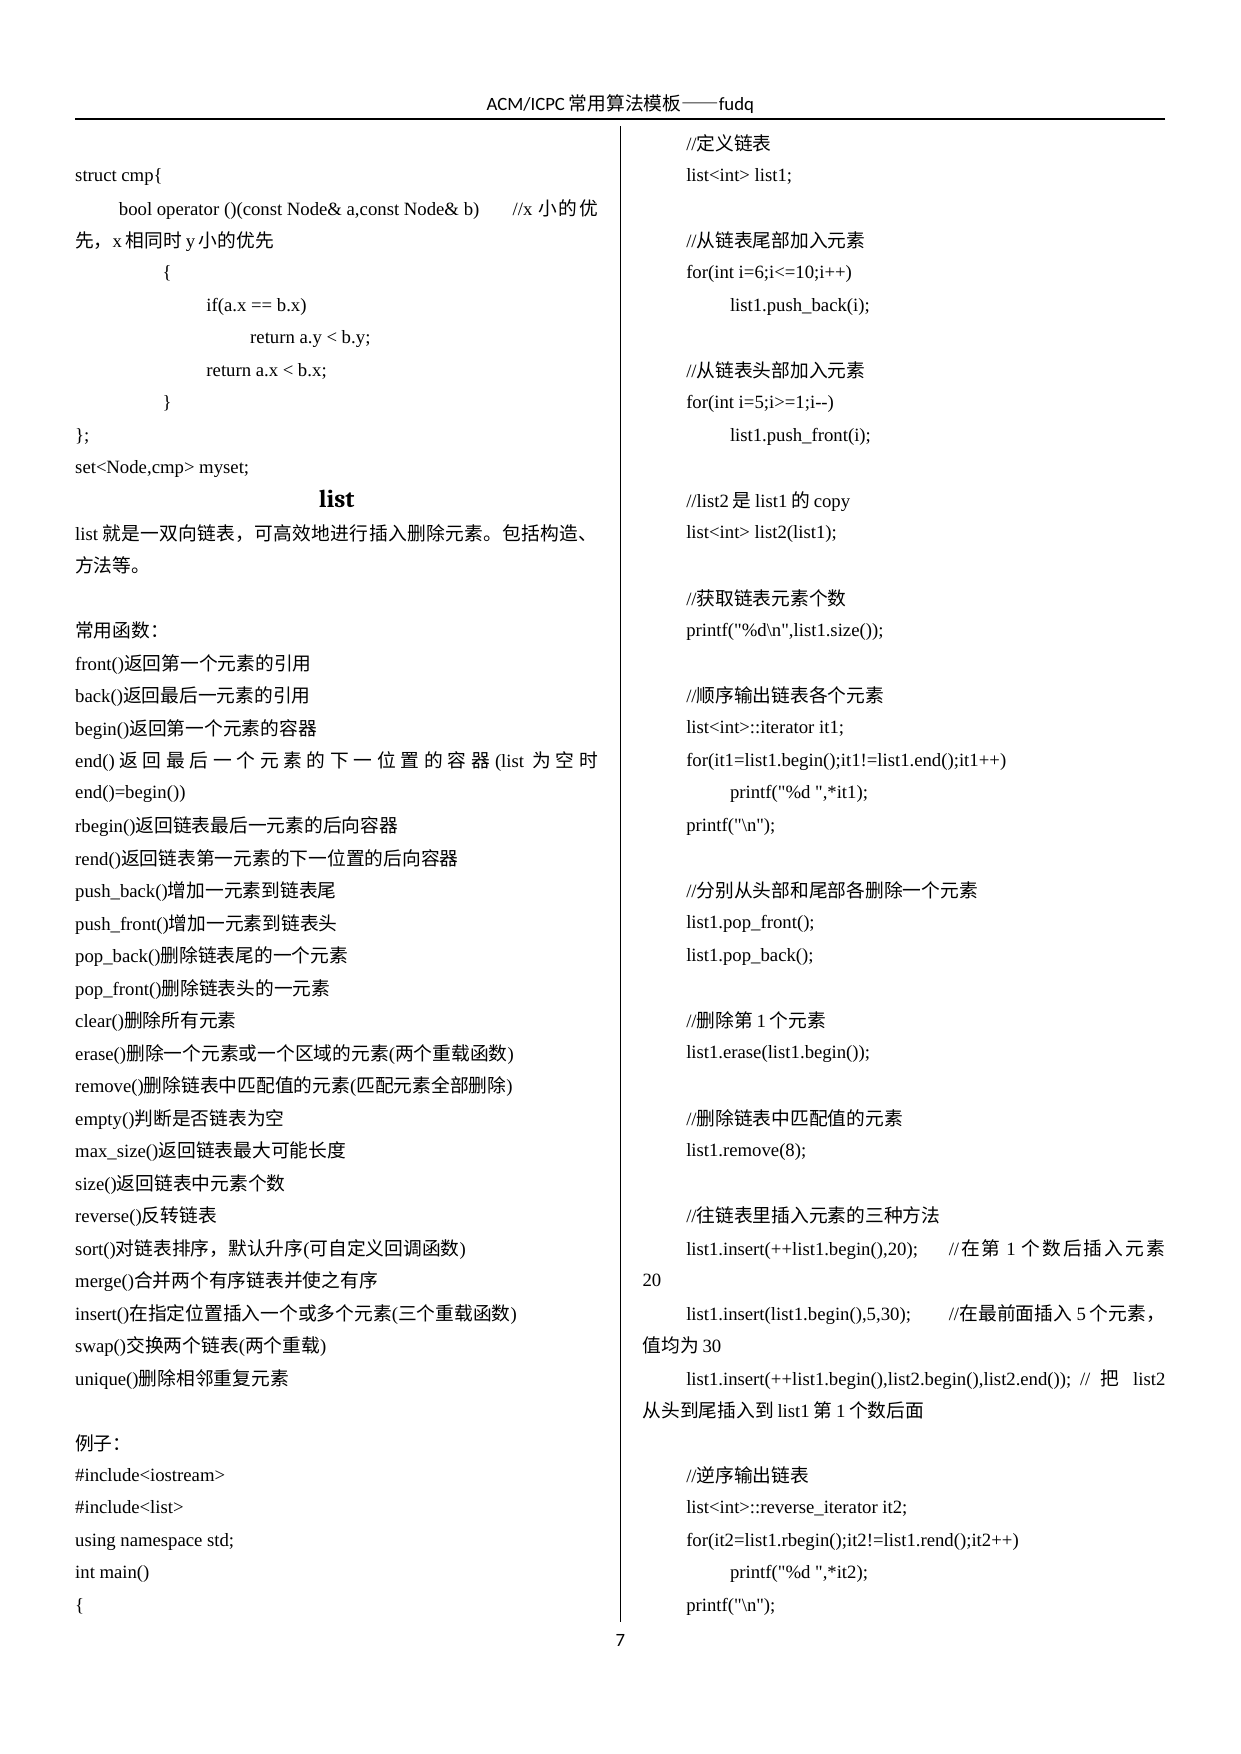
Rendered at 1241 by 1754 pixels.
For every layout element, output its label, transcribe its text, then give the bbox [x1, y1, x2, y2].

title list [75, 483, 598, 516]
text back()返回最后一元素的引用 [75, 678, 598, 711]
text return a.x < b.x; [75, 353, 598, 386]
text #include<iostream> [75, 1458, 598, 1491]
text //顺序输出链表各个元素 [642, 678, 1165, 711]
text list<int> list1; [642, 158, 1165, 191]
text list<int>::iterator it1; [642, 711, 1165, 743]
text erase()删除一个元素或一个区域的元素(两个重载函数) [75, 1036, 598, 1068]
text list1.insert(++list1.begin(),list2.begin(),list2.end()); //把list2从头到尾插入到list1第1个数后面 [642, 1361, 1165, 1426]
text sort()对链表排序，默认升序(可自定义回调函数) [75, 1231, 598, 1263]
text //从链表头部加入元素 [642, 353, 1165, 386]
text using namespace std; [75, 1523, 598, 1556]
text printf("\n"); [642, 808, 1165, 841]
text merge()合并两个有序链表并使之有序 [75, 1263, 598, 1296]
text printf("%d ",*it1); [642, 776, 1165, 808]
text //往链表里插入元素的三种方法 [642, 1198, 1165, 1231]
text }; [75, 418, 598, 451]
text list1.insert(++list1.begin(),20); //在第1个数后插入元素20 [642, 1231, 1165, 1296]
text end()返回最后一个元素的下一位置的容器(list为空时end()=begin()) [75, 743, 598, 808]
text } [75, 386, 598, 418]
text pop_front()删除链表头的一元素 [75, 971, 598, 1003]
text struct cmp{ [75, 158, 598, 191]
text front()返回第一个元素的引用 [75, 646, 598, 678]
text printf("%d ",*it2); [642, 1556, 1165, 1588]
text list就是一双向链表，可高效地进行插入删除元素。包括构造、方法等。 [75, 516, 598, 581]
text 常用函数： [75, 613, 598, 646]
text list1.pop_front(); [642, 906, 1165, 938]
text //定义链表 [642, 126, 1165, 158]
text //删除链表中匹配值的元素 [642, 1101, 1165, 1133]
text return a.y < b.y; [75, 321, 598, 353]
text rbegin()返回链表最后一元素的后向容器 [75, 808, 598, 841]
text max_size()返回链表最大可能长度 [75, 1133, 598, 1166]
text list1.pop_back(); [642, 938, 1165, 971]
text list1.insert(list1.begin(),5,30); //在最前面插入5个元素，值均为30 [642, 1296, 1165, 1361]
text list<int>::reverse_iterator it2; [642, 1491, 1165, 1523]
text insert()在指定位置插入一个或多个元素(三个重载函数) [75, 1296, 598, 1328]
text //逆序输出链表 [642, 1458, 1165, 1491]
text list1.erase(list1.begin()); [642, 1036, 1165, 1068]
text size()返回链表中元素个数 [75, 1166, 598, 1198]
text bool operator ()(const Node& a,const Node& b) //x小的优先，x相同时y小的优先 [75, 191, 598, 256]
text begin()返回第一个元素的容器 [75, 711, 598, 743]
text //分别从头部和尾部各删除一个元素 [642, 873, 1165, 906]
text { [75, 256, 598, 288]
text push_back()增加一元素到链表尾 [75, 873, 598, 906]
text for(int i=5;i>=1;i--) [642, 386, 1165, 418]
text set<Node,cmp> myset; [75, 451, 598, 483]
text reverse()反转链表 [75, 1198, 598, 1231]
text remove()删除链表中匹配值的元素(匹配元素全部删除) [75, 1068, 598, 1101]
text { [75, 1588, 598, 1621]
text int main() [75, 1556, 598, 1588]
text rend()返回链表第一元素的下一位置的后向容器 [75, 841, 598, 873]
text 例子： [75, 1426, 598, 1458]
text printf("\n"); [642, 1588, 1165, 1621]
text clear()删除所有元素 [75, 1003, 598, 1036]
text //删除第1个元素 [642, 1003, 1165, 1036]
text list1.push_back(i); [642, 288, 1165, 321]
text //list2是list1的copy [642, 483, 1165, 516]
text swap()交换两个链表(两个重载) [75, 1328, 598, 1361]
text empty()判断是否链表为空 [75, 1101, 598, 1133]
text list1.remove(8); [642, 1133, 1165, 1166]
text //获取链表元素个数 [642, 581, 1165, 613]
text //从链表尾部加入元素 [642, 223, 1165, 256]
text for(it2=list1.rbegin();it2!=list1.rend();it2++) [642, 1523, 1165, 1556]
text printf("%d\n",list1.size()); [642, 613, 1165, 646]
text list1.push_front(i); [642, 418, 1165, 451]
text list<int> list2(list1); [642, 516, 1165, 548]
text #include<list> [75, 1491, 598, 1523]
text push_front()增加一元素到链表头 [75, 906, 598, 938]
text for(int i=6;i<=10;i++) [642, 256, 1165, 288]
text if(a.x == b.x) [75, 288, 598, 321]
text for(it1=list1.begin();it1!=list1.end();it1++) [642, 743, 1165, 776]
text pop_back()删除链表尾的一个元素 [75, 938, 598, 971]
text unique()删除相邻重复元素 [75, 1361, 598, 1393]
